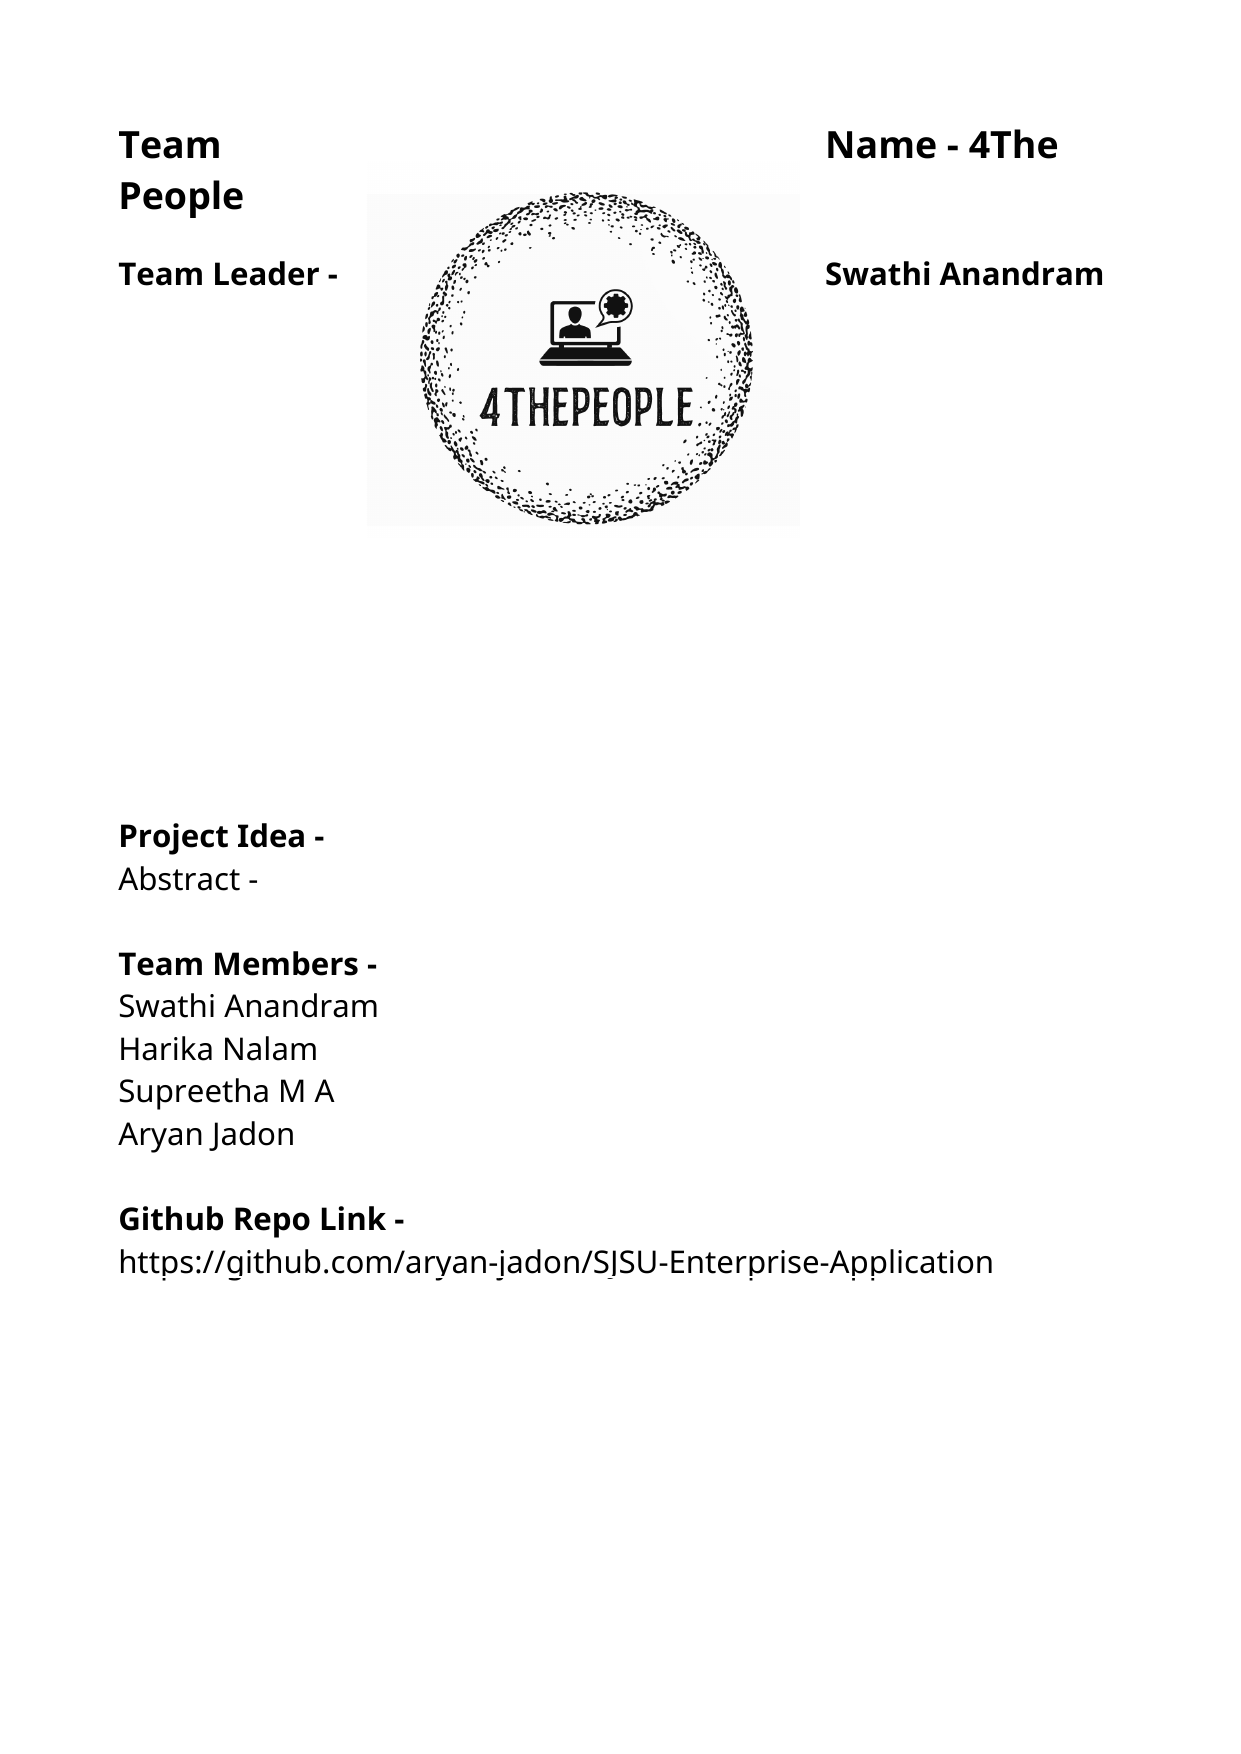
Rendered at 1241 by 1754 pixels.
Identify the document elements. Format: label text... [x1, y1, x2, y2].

text https://github.com/aryan-jadon/SJSU-Enterprise-Application [118, 1240, 1122, 1282]
text Project Idea - [118, 814, 1122, 856]
text Github Repo Link - [118, 1155, 1122, 1240]
text Abstract - [118, 856, 1122, 899]
text Team Leader - Swathi Anandram [118, 251, 366, 325]
text Aryan Jadon [118, 1112, 1122, 1155]
subtitle Team Name - 4The People [118, 118, 1122, 220]
text Supreetha M A [118, 1069, 1122, 1112]
picture [366, 161, 800, 538]
text Team Leader - Swathi Anandram [800, 251, 1122, 325]
text Team Members - Swathi Anandram Harika Nalam [118, 899, 1122, 1069]
